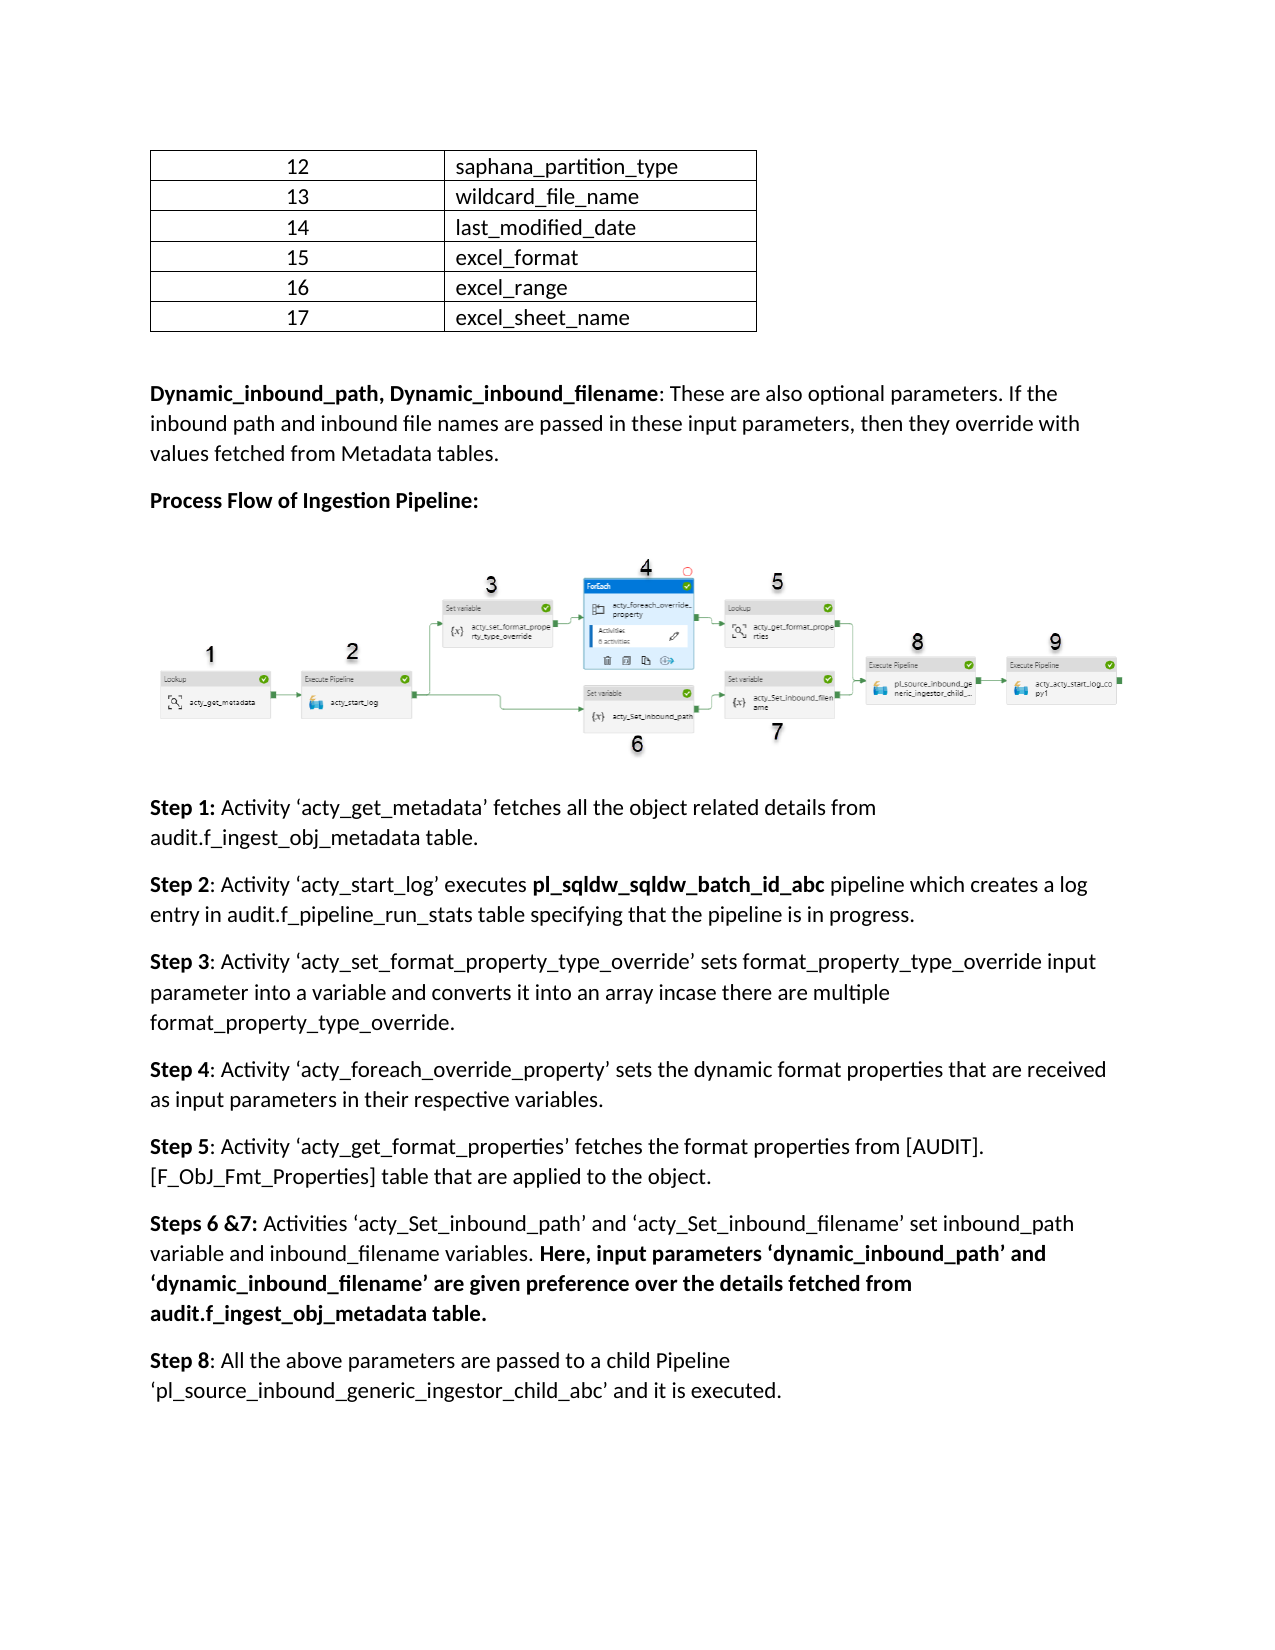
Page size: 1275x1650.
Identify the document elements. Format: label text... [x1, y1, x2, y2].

text Steps 6 &7: Activities ‘acty_Set_inbound_path’ and ‘acty_Set_inbound_filename’ set inbound_path variable and inbound_filename variables. Here, input parameters ‘dynamic_inbound_path’ and ‘dynamic_inbound_filename’ are given preference over the details fetched from audit.f_ingest_obj_metadata table. [150, 1209, 1125, 1327]
picture [150, 533, 1125, 775]
text Dynamic_inbound_path, Dynamic_inbound_filename: These are also optional parameters. If the inbound path and inbound file names are passed in these input parameters, then they override with values fetched from Metadata tables. [150, 379, 1125, 468]
table_cell 17 [151, 302, 444, 331]
table_cell saphana_partition_type [445, 151, 756, 180]
table_cell excel_sheet_name [445, 302, 756, 331]
table_cell 13 [151, 181, 444, 210]
table_cell wildcard_file_name [445, 181, 756, 210]
table_cell excel_range [445, 272, 756, 301]
table_cell last_modified_date [445, 211, 756, 241]
text Step 8: All the above parameters are passed to a child Pipeline ‘pl_source_inbound_generic_ingestor_child_abc’ and it is executed. [150, 1346, 1125, 1404]
text Step 1: Activity ‘acty_get_metadata’ fetches all the object related details from audit.f_ingest_obj_metadata table. [150, 793, 1125, 851]
table_cell 12 [151, 151, 444, 180]
text Step 3: Activity ‘acty_set_format_property_type_override’ sets format_property_type_override input parameter into a variable and converts it into an array incase there are multiple format_property_type_override. [150, 947, 1125, 1036]
table_cell 16 [151, 272, 444, 301]
text Step 5: Activity ‘acty_get_format_properties’ fetches the format properties from [AUDIT].[F_ObJ_Fmt_Properties] table that are applied to the object. [150, 1132, 1125, 1190]
text Process Flow of Ingestion Pipeline: [150, 486, 1125, 514]
text Step 4: Activity ‘acty_foreach_override_property’ sets the dynamic format properties that are received as input parameters in their respective variables. [150, 1055, 1125, 1113]
table_cell excel_format [445, 242, 756, 271]
table_cell 14 [151, 211, 444, 241]
table_cell 15 [151, 242, 444, 271]
text Step 2: Activity ‘acty_start_log’ executes pl_sqldw_sqldw_batch_id_abc pipeline which creates a log entry in audit.f_pipeline_run_stats table specifying that the pipeline is in progress. [150, 870, 1125, 928]
